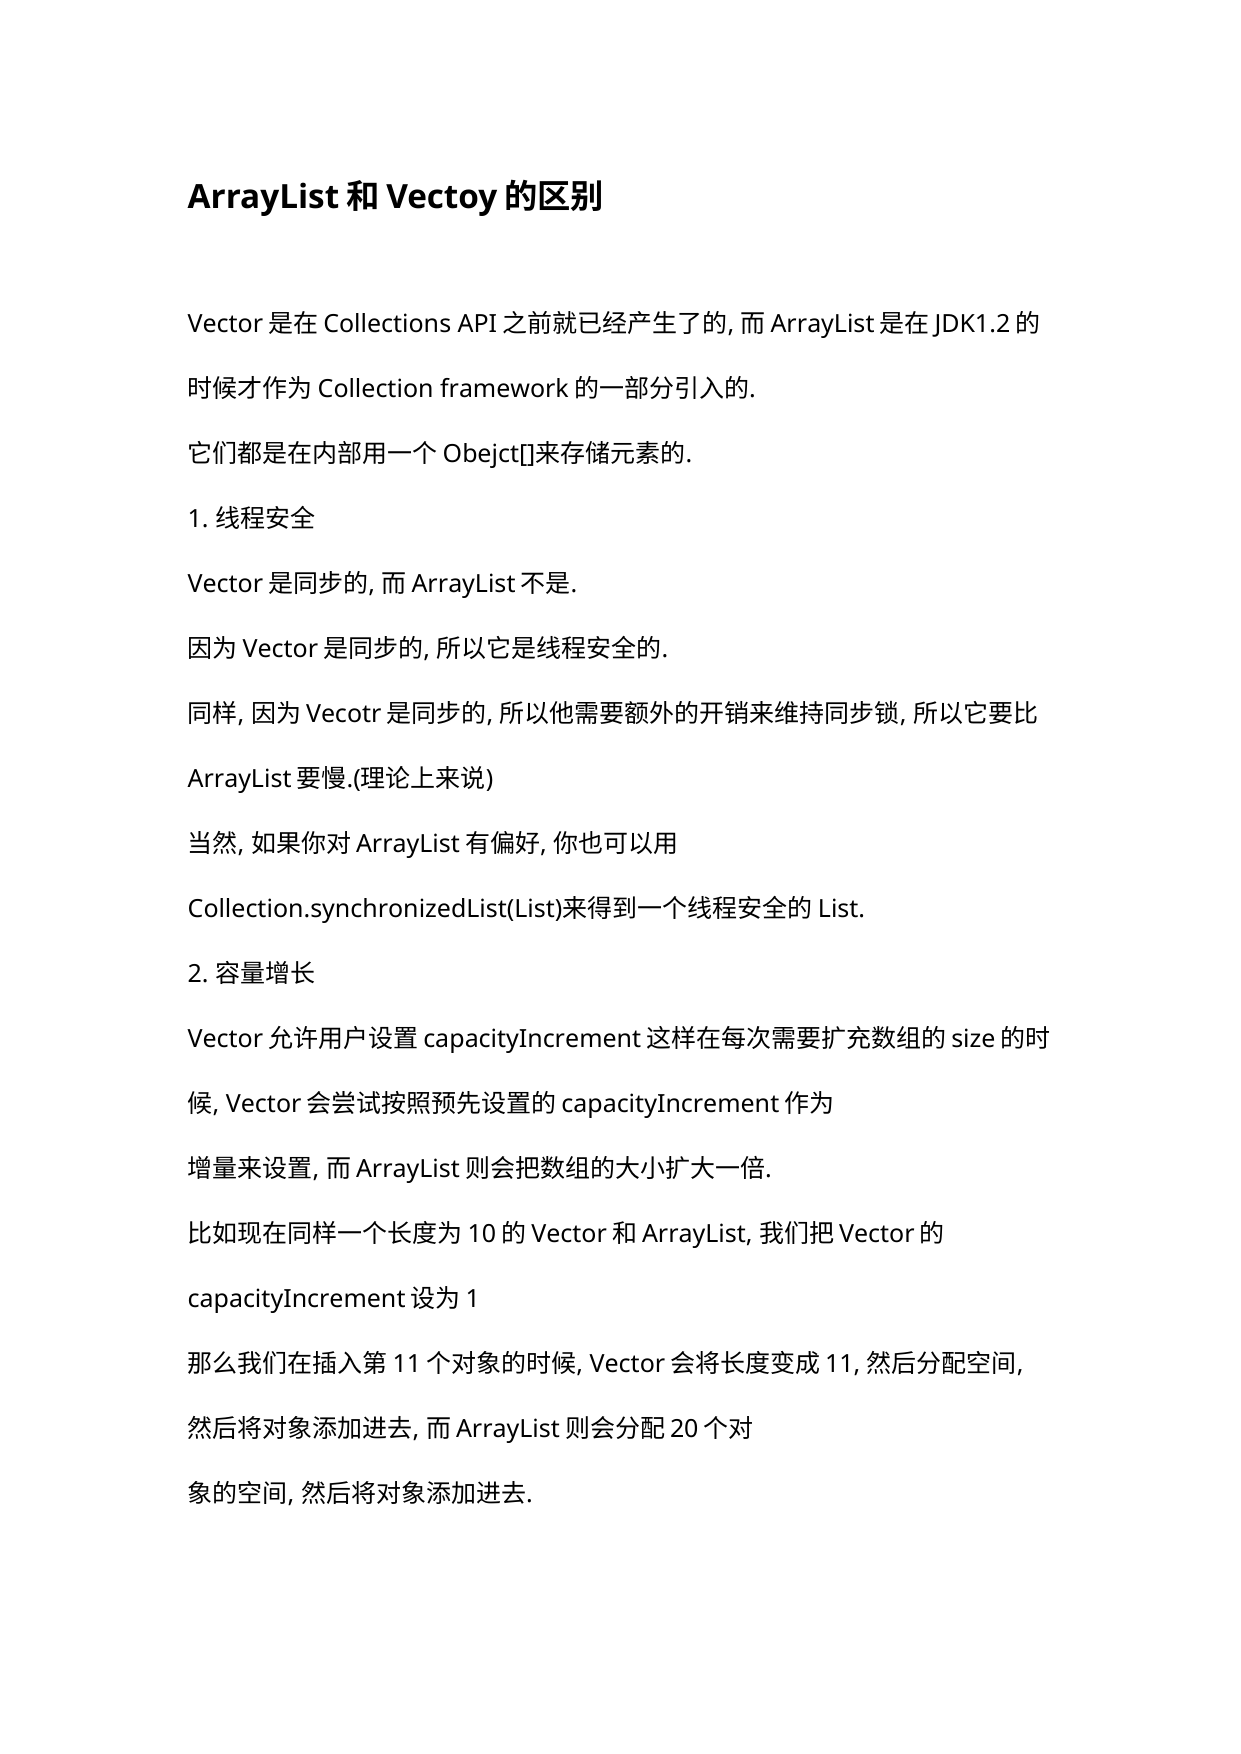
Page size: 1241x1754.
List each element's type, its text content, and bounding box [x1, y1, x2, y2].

subtitle ArrayList和Vectoy的区别 [187, 162, 1053, 227]
text 1. 线程安全 [187, 484, 1053, 549]
text 当然, 如果你对ArrayList有偏好, 你也可以用Collection.synchronizedList(List)来得到一个线程安全的List. [187, 809, 1053, 939]
text 它们都是在内部用一个Obejct[]来存储元素的. [187, 419, 1053, 484]
text 增量来设置, 而ArrayList则会把数组的大小扩大一倍. [187, 1134, 1053, 1199]
text Vector允许用户设置capacityIncrement这样在每次需要扩充数组的size的时候, Vector会尝试按照预先设置的capacityIncrement作为 [187, 1004, 1053, 1134]
text 那么我们在插入第11个对象的时候, Vector会将长度变成11, 然后分配空间, 然后将对象添加进去, 而ArrayList则会分配20个对 [187, 1329, 1053, 1459]
text 象的空间, 然后将对象添加进去. [187, 1459, 1053, 1524]
text 比如现在同样一个长度为10的Vector和ArrayList, 我们把Vector的capacityIncrement设为1 [187, 1199, 1053, 1329]
text 因为Vector是同步的, 所以它是线程安全的. [187, 614, 1053, 679]
text 2. 容量增长 [187, 939, 1053, 1004]
text Vector是在Collections API之前就已经产生了的, 而ArrayList是在JDK1.2的时候才作为Collection framework的一部分引入的. [187, 289, 1053, 419]
text 同样, 因为Vecotr是同步的, 所以他需要额外的开销来维持同步锁, 所以它要比ArrayList要慢.(理论上来说) [187, 679, 1053, 809]
text Vector是同步的, 而ArrayList不是. [187, 549, 1053, 614]
